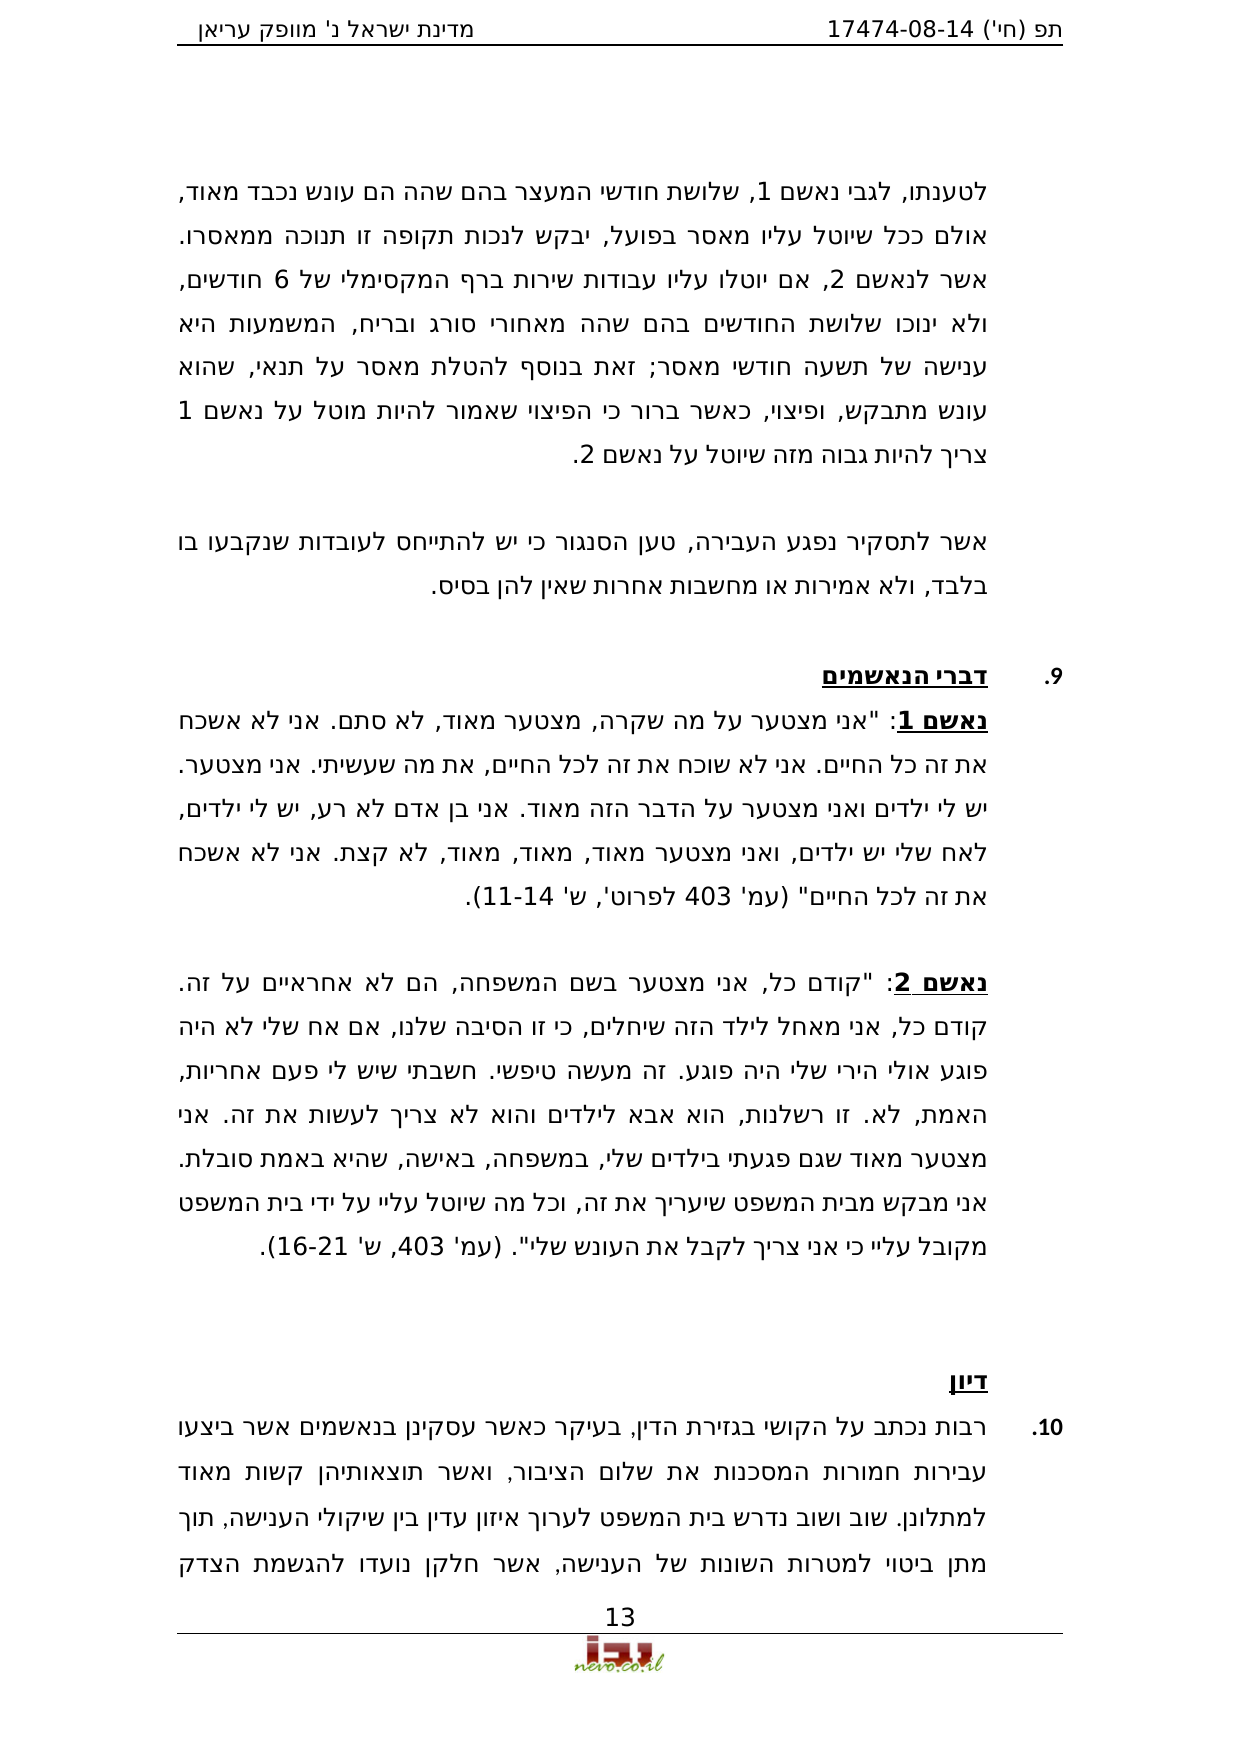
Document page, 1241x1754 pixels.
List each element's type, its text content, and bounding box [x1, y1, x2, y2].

text לטענתו, לגבי נאשם 1, שלושת חודשי המעצר בהם שהה הם עונש נכבד מאוד, אולם ככל שיוטל עליו מאסר בפועל, יבקש לנכות תקופה זו תנוכה ממאסרו. אשר לנאשם 2, אם יוטלו עליו עבודות שירות ברף המקסימלי של 6 חודשים, ולא ינוכו שלושת החודשים בהם שהה מאחורי סורג ובריח, המשמעות היא ענישה של תשעה חודשי מאסר; זאת בנוסף להטלת מאסר על תנאי, שהוא עונש מתבקש, ופיצוי, כאשר ברור כי הפיצוי שאמור להיות מוטל על נאשם 1 צריך להיות גבוה מזה שיוטל על נאשם 2. [177, 177, 988, 469]
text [177, 1411, 1063, 1578]
text נאשם 1: "אני מצטער על מה שקרה, מצטער מאוד, לא סתם. אני לא אשכח את זה כל החיים. אני לא שוכח את זה לכל החיים, את מה שעשיתי. אני מצטער. יש לי ילדים ואני מצטער על הדבר הזה מאוד. אני בן אדם לא רע, יש לי ילדים, לאח שלי יש ילדים, ואני מצטער מאוד, מאוד, מאוד, לא קצת. אני לא אשכח את זה לכל החיים" (עמ' 403 לפרוט', ש' 11-14). [177, 706, 988, 911]
picture [574, 1635, 666, 1673]
text 9. דברי הנאשמים [177, 661, 1063, 691]
text אשר לתסקיר נפגע העבירה, טען הסנגור כי יש להתייחס לעובדות שנקבעו בו בלבד, ולא אמירות או מחשבות אחרות שאין להן בסיס. [177, 527, 988, 600]
text נאשם 2: "קודם כל, אני מצטער בשם המשפחה, הם לא אחראיים על זה. קודם כל, אני מאחל לילד הזה שיחלים, כי זו הסיבה שלנו, אם אח שלי לא היה פוגע אולי הירי שלי היה פוגע. זה מעשה טיפשי. חשבתי שיש לי פעם אחריות, האמת, לא. זו רשלנות, הוא אבא לילדים והוא לא צריך לעשות את זה. אני מצטער מאוד שגם פגעתי בילדים שלי, במשפחה, באישה, שהיא באמת סובלת. אני מבקש מבית המשפט שיעריך את זה, וכל מה שיוטל עליי על ידי בית המשפט מקובל עליי כי אני צריך לקבל את העונש שלי". (עמ' 403, ש' 16-21). [177, 968, 988, 1261]
text דיון [177, 1365, 1063, 1396]
